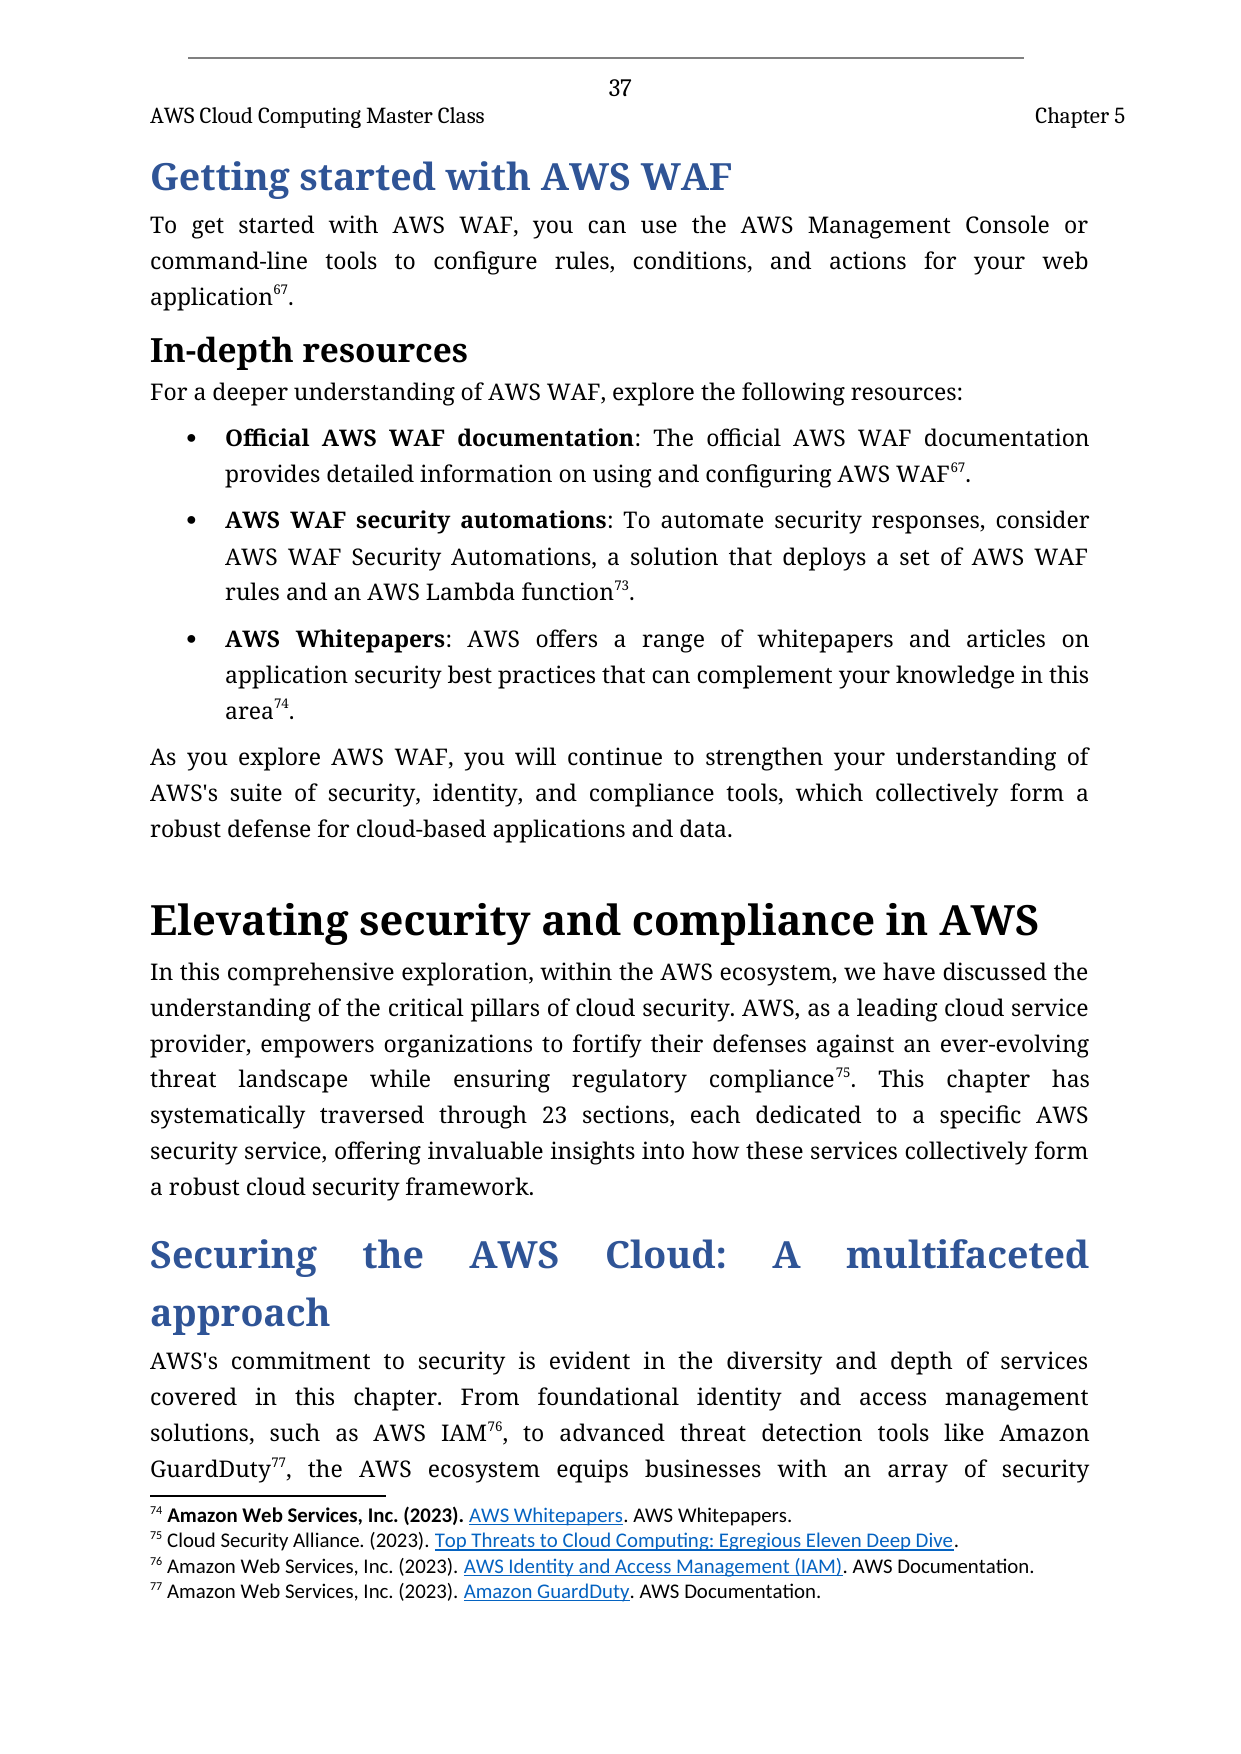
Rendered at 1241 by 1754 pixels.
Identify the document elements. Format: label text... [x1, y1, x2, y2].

list Official AWS WAF documentation: The official AWS WAF documentation provides detailed information on using and configuring AWS WAF67. [187, 422, 1090, 489]
list AWS Whitepapers: AWS offers a range of whitepapers and articles on application security best practices that can complement your knowledge in this area. [187, 623, 1090, 726]
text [150, 1345, 1090, 1484]
subtitle Getting started with AWS WAF [150, 150, 1090, 201]
text For a deeper understanding of AWS WAF, explore the following resources: [150, 376, 1090, 407]
subtitle Securing the AWS Cloud: A multifaceted approach [150, 1228, 1090, 1338]
text In this comprehensive exploration, within the AWS ecosystem, we have discussed the understanding of the critical pillars of cloud security. AWS, as a leading cloud service provider, empowers organizations to fortify their defenses against an ever-evolving threat landscape while ensuring regulatory compliance. This chapter has systematically traversed through 23 sections, each dedicated to a specific AWS security service, offering invaluable insights into how these services collectively form a robust cloud security framework. [150, 956, 1090, 1202]
text To get started with AWS WAF, you can use the AWS Management Console or command-line tools to configure rules, conditions, and actions for your web application67. [150, 209, 1090, 312]
list AWS WAF security automations: To automate security responses, consider AWS WAF Security Automations, a solution that deploys a set of AWS WAF rules and an AWS Lambda function73. [187, 504, 1090, 608]
subtitle Elevating security and compliance in AWS [150, 890, 1090, 947]
text As you explore AWS WAF, you will continue to strengthen your understanding of AWS's suite of security, identity, and compliance tools, which collectively form a robust defense for cloud-based applications and data. [150, 741, 1090, 844]
subtitle In-depth resources [150, 327, 1090, 372]
